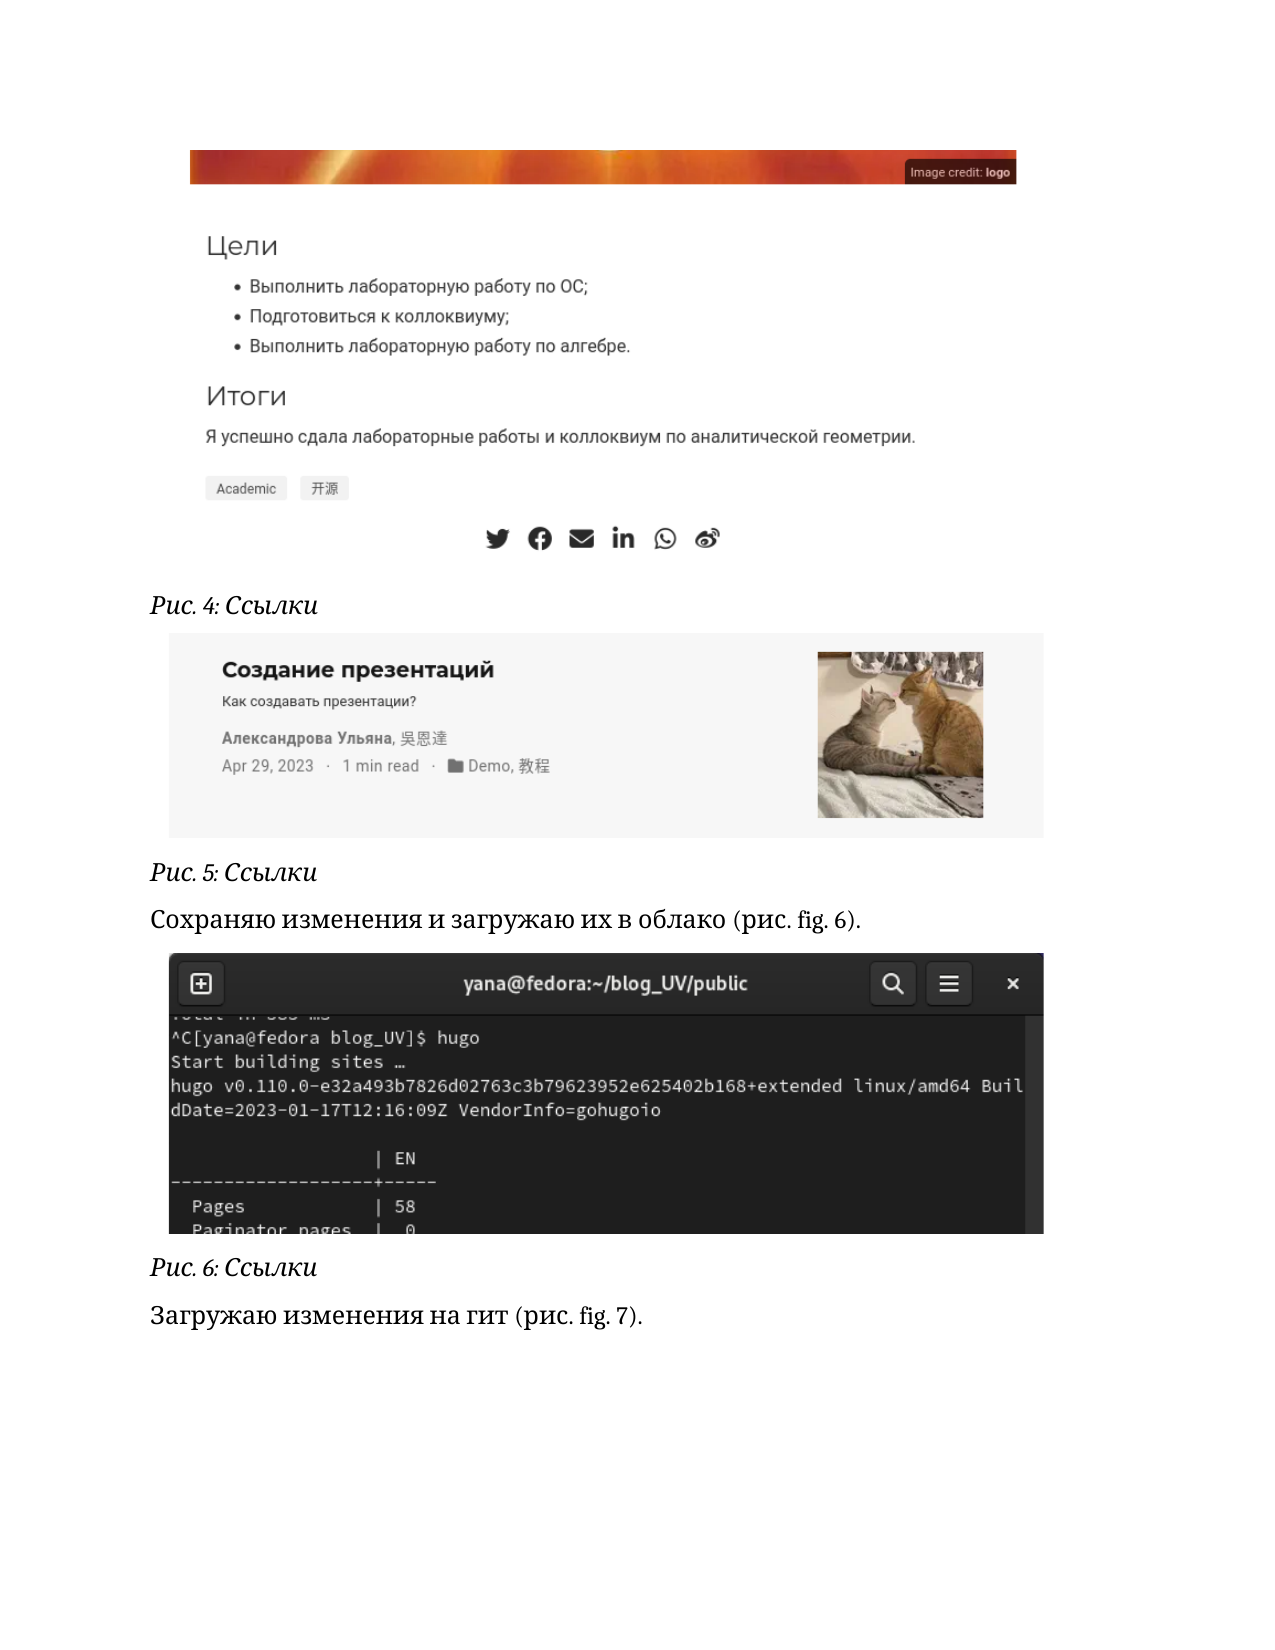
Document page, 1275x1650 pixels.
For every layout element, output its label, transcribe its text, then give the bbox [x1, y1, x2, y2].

text Рис. 5: Ссылки [150, 859, 1125, 888]
text Загружаю изменения на гит (рис. fig. 7). [150, 1302, 1125, 1331]
picture [168, 633, 1044, 838]
text Сохраняю изменения и загружаю их в облако (рис. fig. 6). [150, 906, 1125, 935]
text Рис. 4: Ссылки [150, 592, 1125, 621]
picture [168, 150, 1044, 571]
picture [168, 953, 1044, 1234]
text Рис. 6: Ссылки [150, 1254, 1125, 1283]
